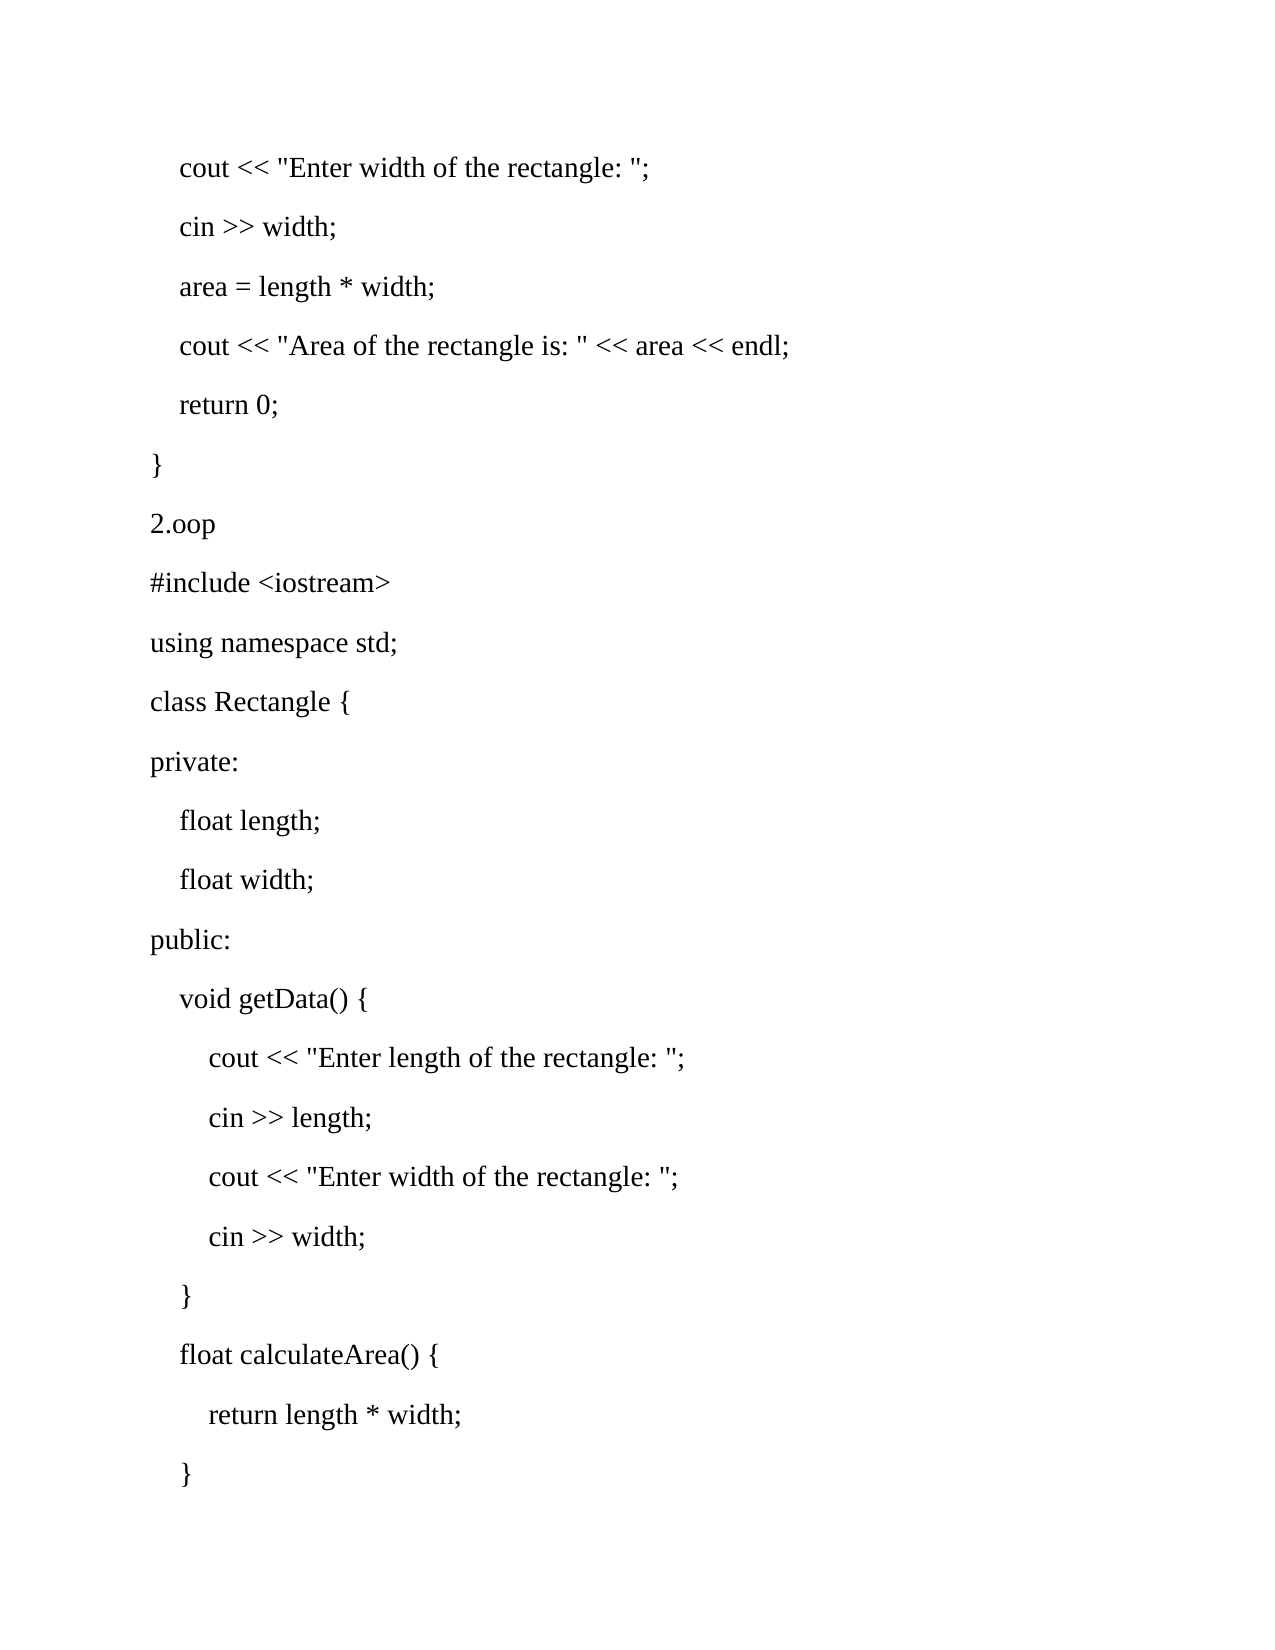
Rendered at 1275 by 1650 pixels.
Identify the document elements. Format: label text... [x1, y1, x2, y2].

text return 0; [150, 387, 1125, 421]
text void getData() { [150, 981, 1125, 1015]
text return length * width; [150, 1397, 1125, 1430]
text public: [150, 922, 1125, 955]
text using namespace std; [150, 625, 1125, 658]
text cin >> width; [150, 209, 1125, 243]
text cout << "Enter width of the rectangle: "; [150, 150, 1125, 183]
text float calculateArea() { [150, 1337, 1125, 1371]
text private: [150, 744, 1125, 777]
text } [150, 1456, 1125, 1490]
text cout << "Enter length of the rectangle: "; [150, 1041, 1125, 1074]
text area = length * width; [150, 269, 1125, 302]
text cout << "Enter width of the rectangle: "; [150, 1159, 1125, 1193]
text 2.oop [150, 506, 1125, 540]
text cin >> length; [150, 1100, 1125, 1133]
text cout << "Area of the rectangle is: " << area << endl; [150, 328, 1125, 362]
text } [150, 447, 1125, 480]
text #include <iostream> [150, 566, 1125, 599]
text float width; [150, 862, 1125, 896]
text float length; [150, 803, 1125, 837]
text class Rectangle { [150, 684, 1125, 718]
text cin >> width; [150, 1219, 1125, 1252]
text } [150, 1278, 1125, 1312]
